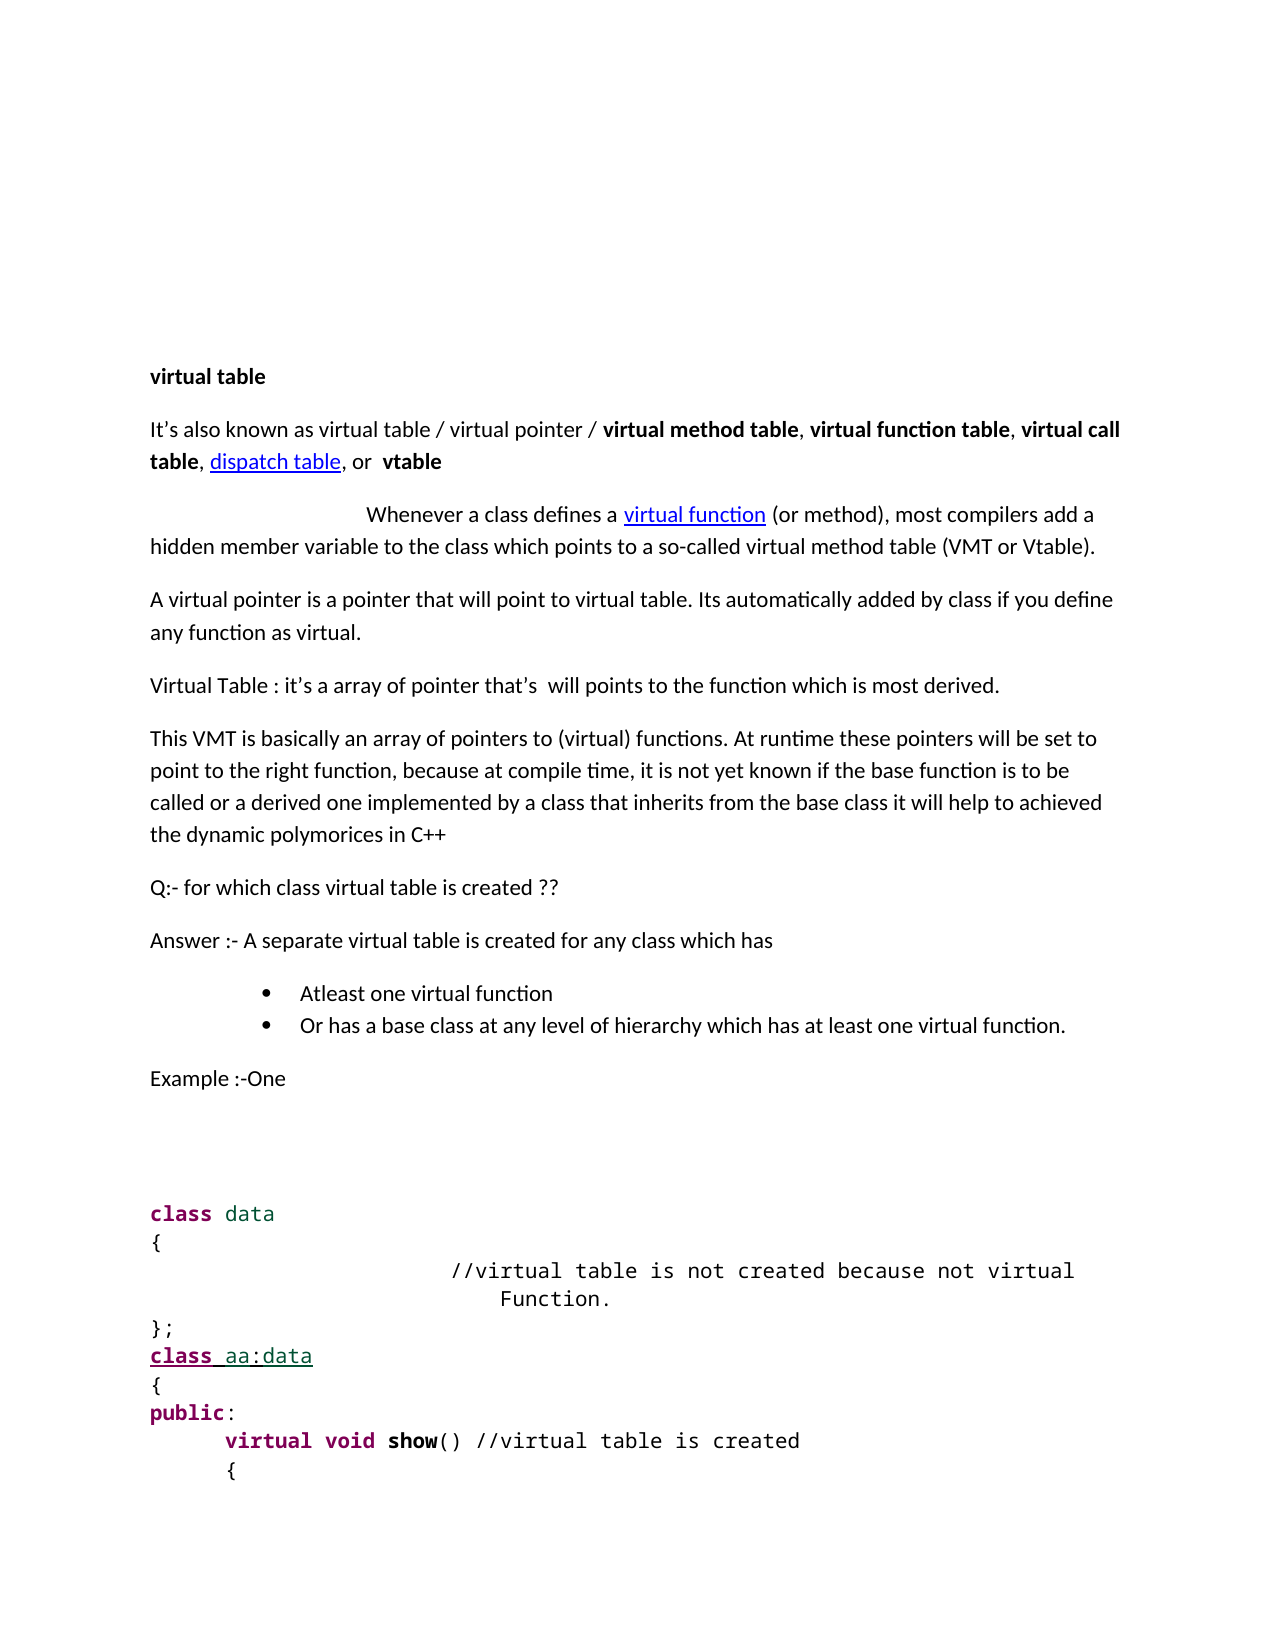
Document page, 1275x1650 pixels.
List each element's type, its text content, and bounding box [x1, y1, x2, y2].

text Whenever a class defines a virtual function (or method), most compilers add a hidden member variable to the class which points to a so-called virtual method table (VMT or Vtable). [150, 500, 1125, 561]
text This VMT is basically an array of pointers to (virtual) functions. At runtime these pointers will be set to point to the right function, because at compile time, it is not yet known if the base function is to be called or a derived one implemented by a class that inherits from the base class it will help to achieved the dynamic polymorices in C++ [150, 724, 1125, 848]
text { [150, 1227, 1125, 1256]
text Virtual Table : it’s a array of pointer that’s will points to the function which is most derived. [150, 671, 1125, 699]
text Function. [150, 1284, 1125, 1313]
text }; [150, 1313, 1125, 1341]
text class data [150, 1199, 1125, 1227]
list Atleast one virtual function [262, 979, 1125, 1007]
text { [150, 1370, 1125, 1398]
text Example :-One [150, 1064, 1125, 1093]
text virtual table [150, 362, 1125, 390]
text A virtual pointer is a pointer that will point to virtual table. Its automatically added by class if you define any function as virtual. [150, 586, 1125, 646]
text { [150, 1455, 1125, 1483]
text //virtual table is not created because not virtual [150, 1256, 1125, 1284]
text public: [150, 1398, 1125, 1427]
text virtual void show() //virtual table is created [150, 1427, 1125, 1455]
text Q:- for which class virtual table is created ?? [150, 873, 1125, 901]
text Answer :- A separate virtual table is created for any class which has [150, 926, 1125, 954]
text class aa:data [150, 1341, 1125, 1370]
list Or has a base class at any level of hierarchy which has at least one virtual function. [262, 1012, 1125, 1039]
text It’s also known as virtual table / virtual pointer / virtual method table, virtual function table, virtual call table, dispatch table, or vtable [150, 415, 1125, 475]
